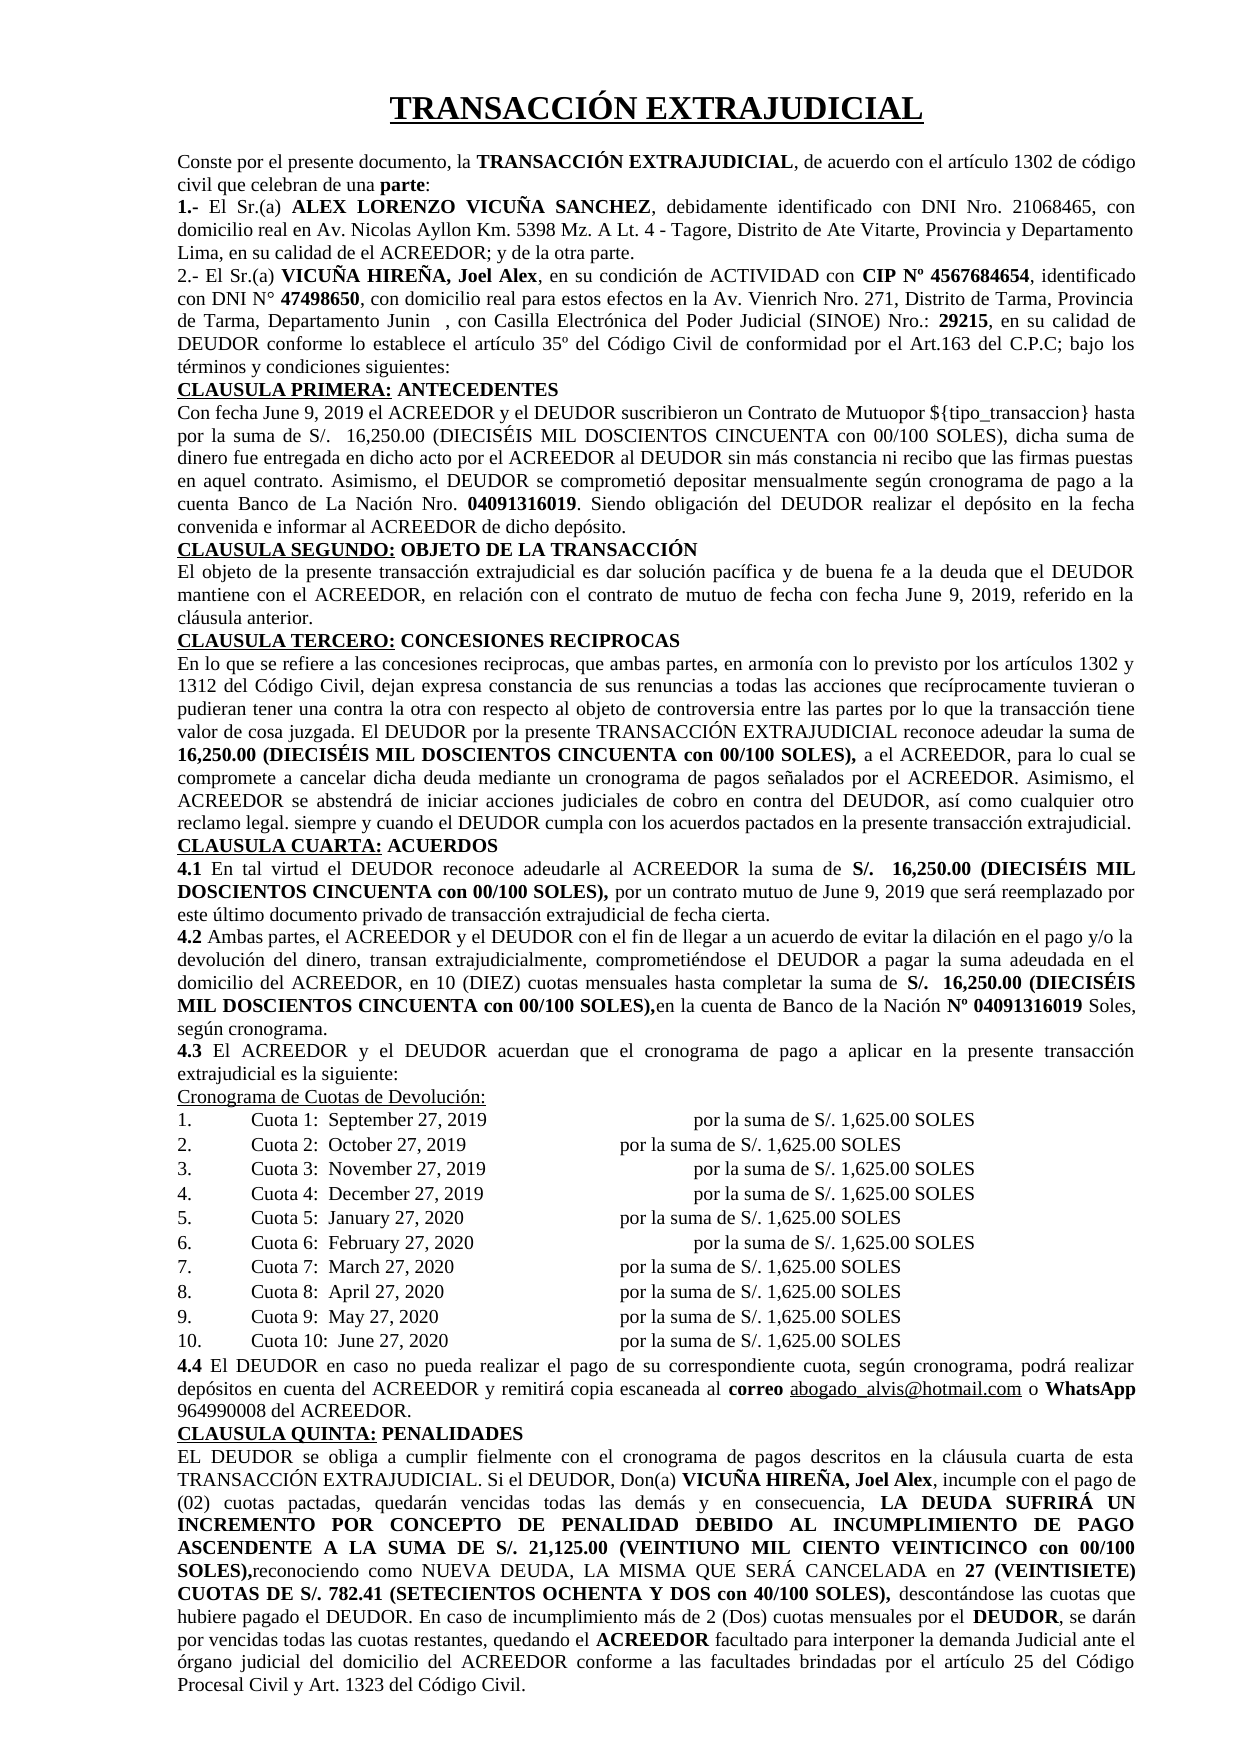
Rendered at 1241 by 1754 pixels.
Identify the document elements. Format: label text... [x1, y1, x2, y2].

text CLAUSULA TERCERO: CONCESIONES RECIPROCAS [177, 629, 1136, 652]
text 2.- El Sr.(a) VICUÑA HIREÑA, Joel Alex, en su condición de ACTIVIDAD con CIP Nº 4567684654, identificado con DNI N° 47498650, con domicilio real para estos efectos en la Av. Vienrich Nro. 271, Distrito de Tarma, Provincia de Tarma, Departamento Junin , con Casilla Electrónica del Poder Judicial (SINOE) Nro.: 29215, en su calidad de DEUDOR conforme lo establece el artículo 35º del Código Civil de conformidad por el Art.163 del C.P.C; bajo los términos y condiciones siguientes: [177, 264, 1136, 378]
text CLAUSULA PRIMERA: ANTECEDENTES [177, 378, 1136, 401]
text 2. Cuota 2: October 27, 2019 por la suma de S/. 1,625.00 SOLES [177, 1132, 1136, 1155]
text 5. Cuota 5: January 27, 2020 por la suma de S/. 1,625.00 SOLES [177, 1206, 1136, 1229]
text 1. Cuota 1: September 27, 2019 por la suma de S/. 1,625.00 SOLES [177, 1108, 1136, 1131]
text Cronograma de Cuotas de Devolución: [177, 1085, 1136, 1108]
text TRANSACCIÓN EXTRAJUDICIAL [177, 89, 1136, 127]
text Con fecha June 9, 2019 el ACREEDOR y el DEUDOR suscribieron un Contrato de Mutuo por ${tipo_transaccion} hasta por la suma de S/. 16,250.00 (DIECISÉIS MIL DOSCIENTOS CINCUENTA con 00/100 SOLES), dicha suma de dinero fue entregada en dicho acto por el ACREEDOR al DEUDOR sin más constancia ni recibo que las firmas puestas en aquel contrato. Asimismo, el DEUDOR se comprometió depositar mensualmente según cronograma de pago a la cuenta Banco de La Nación Nro. 04091316019. Siendo obligación del DEUDOR realizar el depósito en la fecha convenida e informar al ACREEDOR de dicho depósito. [177, 401, 1136, 538]
text 4.1 En tal virtud el DEUDOR reconoce adeudarle al ACREEDOR la suma de S/. 16,250.00 (DIECISÉIS MIL DOSCIENTOS CINCUENTA con 00/100 SOLES), por un contrato mutuo de June 9, 2019 que será reemplazado por este último documento privado de transacción extrajudicial de fecha cierta. [177, 857, 1136, 925]
text 8. Cuota 8: April 27, 2020 por la suma de S/. 1,625.00 SOLES [177, 1280, 1136, 1303]
text 3. Cuota 3: November 27, 2019 por la suma de S/. 1,625.00 SOLES [177, 1157, 1136, 1180]
text EL DEUDOR se obliga a cumplir fielmente con el cronograma de pagos descritos en la cláusula cuarta de esta TRANSACCIÓN EXTRAJUDICIAL. Si el DEUDOR, Don(a) VICUÑA HIREÑA, Joel Alex, incumple con el pago de (02) cuotas pactadas, quedarán vencidas todas las demás y en consecuencia, LA DEUDA SUFRIRÁ UN INCREMENTO POR CONCEPTO DE PENALIDAD DEBIDO AL INCUMPLIMIENTO DE PAGO ASCENDENTE A LA SUMA DE S/. 21,125.00 (VEINTIUNO MIL CIENTO VEINTICINCO con 00/100 SOLES), reconociendo como NUEVA DEUDA, LA MISMA QUE SERÁ CANCELADA en 27 (VEINTISIETE) CUOTAS DE S/. 782.41 (SETECIENTOS OCHENTA Y DOS con 40/100 SOLES), descontándose las cuotas que hubiere pagado el DEUDOR. En caso de incumplimiento más de 2 (Dos) cuotas mensuales por el DEUDOR, se darán por vencidas todas las cuotas restantes, quedando el ACREEDOR facultado para interponer la demanda Judicial ante el órgano judicial del domicilio del ACREEDOR conforme a las facultades brindadas por el artículo 25 del Código Procesal Civil y Art. 1323 del Código Civil. [177, 1445, 1136, 1696]
text Conste por el presente documento, la TRANSACCIÓN EXTRAJUDICIAL, de acuerdo con el artículo 1302 de código civil que celebran de una parte: [177, 150, 1136, 195]
text 6. Cuota 6: February 27, 2020 por la suma de S/. 1,625.00 SOLES [177, 1231, 1136, 1254]
text 9. Cuota 9: May 27, 2020 por la suma de S/. 1,625.00 SOLES [177, 1304, 1136, 1327]
text CLAUSULA SEGUNDO: OBJETO DE LA TRANSACCIÓN [177, 538, 1136, 560]
text 4. Cuota 4: December 27, 2019 por la suma de S/. 1,625.00 SOLES [177, 1182, 1136, 1204]
text 4.3 El ACREEDOR y el DEUDOR acuerdan que el cronograma de pago a aplicar en la presente transacción extrajudicial es la siguiente: [177, 1039, 1136, 1085]
text 10. Cuota 10: June 27, 2020 por la suma de S/. 1,625.00 SOLES [177, 1329, 1136, 1352]
text CLAUSULA QUINTA: PENALIDADES [177, 1422, 1136, 1445]
text 4.2 Ambas partes, el ACREEDOR y el DEUDOR con el fin de llegar a un acuerdo de evitar la dilación en el pago y/o la devolución del dinero, transan extrajudicialmente, comprometiéndose el DEUDOR a pagar la suma adeudada en el domicilio del ACREEDOR, en 10 (DIEZ) cuotas mensuales hasta completar la suma de S/. 16,250.00 (DIECISÉIS MIL DOSCIENTOS CINCUENTA con 00/100 SOLES), en la cuenta de Banco de la Nación Nº 04091316019 Soles, según cronograma. [177, 925, 1136, 1039]
text 7. Cuota 7: March 27, 2020 por la suma de S/. 1,625.00 SOLES [177, 1255, 1136, 1278]
text En lo que se refiere a las concesiones reciprocas, que ambas partes, en armonía con lo previsto por los artículos 1302 y 1312 del Código Civil, dejan expresa constancia de sus renuncias a todas las acciones que recíprocamente tuvieran o pudieran tener una contra la otra con respecto al objeto de controversia entre las partes por lo que la transacción tiene valor de cosa juzgada. El DEUDOR por la presente TRANSACCIÓN EXTRAJUDICIAL reconoce adeudar la suma de 16,250.00 (DIECISÉIS MIL DOSCIENTOS CINCUENTA con 00/100 SOLES), a el ACREEDOR, para lo cual se compromete a cancelar dicha deuda mediante un cronograma de pagos señalados por el ACREEDOR. Asimismo, el ACREEDOR se abstendrá de iniciar acciones judiciales de cobro en contra del DEUDOR, así como cualquier otro reclamo legal. siempre y cuando el DEUDOR cumpla con los acuerdos pactados en la presente transacción extrajudicial. [177, 652, 1136, 834]
text El objeto de la presente transacción extrajudicial es dar solución pacífica y de buena fe a la deuda que el DEUDOR mantiene con el ACREEDOR, en relación con el contrato de mutuo de fecha con fecha June 9, 2019, referido en la cláusula anterior. [177, 560, 1136, 629]
text CLAUSULA CUARTA: ACUERDOS [177, 834, 1136, 857]
text 4.4 El DEUDOR en caso no pueda realizar el pago de su correspondiente cuota, según cronograma, podrá realizar depósitos en cuenta del ACREEDOR y remitirá copia escaneada al correo abogado_alvis@hotmail.com o WhatsApp 964990008 del ACREEDOR. [177, 1354, 1136, 1422]
text 1.- El Sr.(a) ALEX LORENZO VICUÑA SANCHEZ, debidamente identificado con DNI Nro. 21068465, con domicilio real en Av. Nicolas Ayllon Km. 5398 Mz. A Lt. 4 - Tagore, Distrito de Ate Vitarte, Provincia y Departamento Lima, en su calidad de el ACREEDOR; y de la otra parte. [177, 195, 1136, 264]
